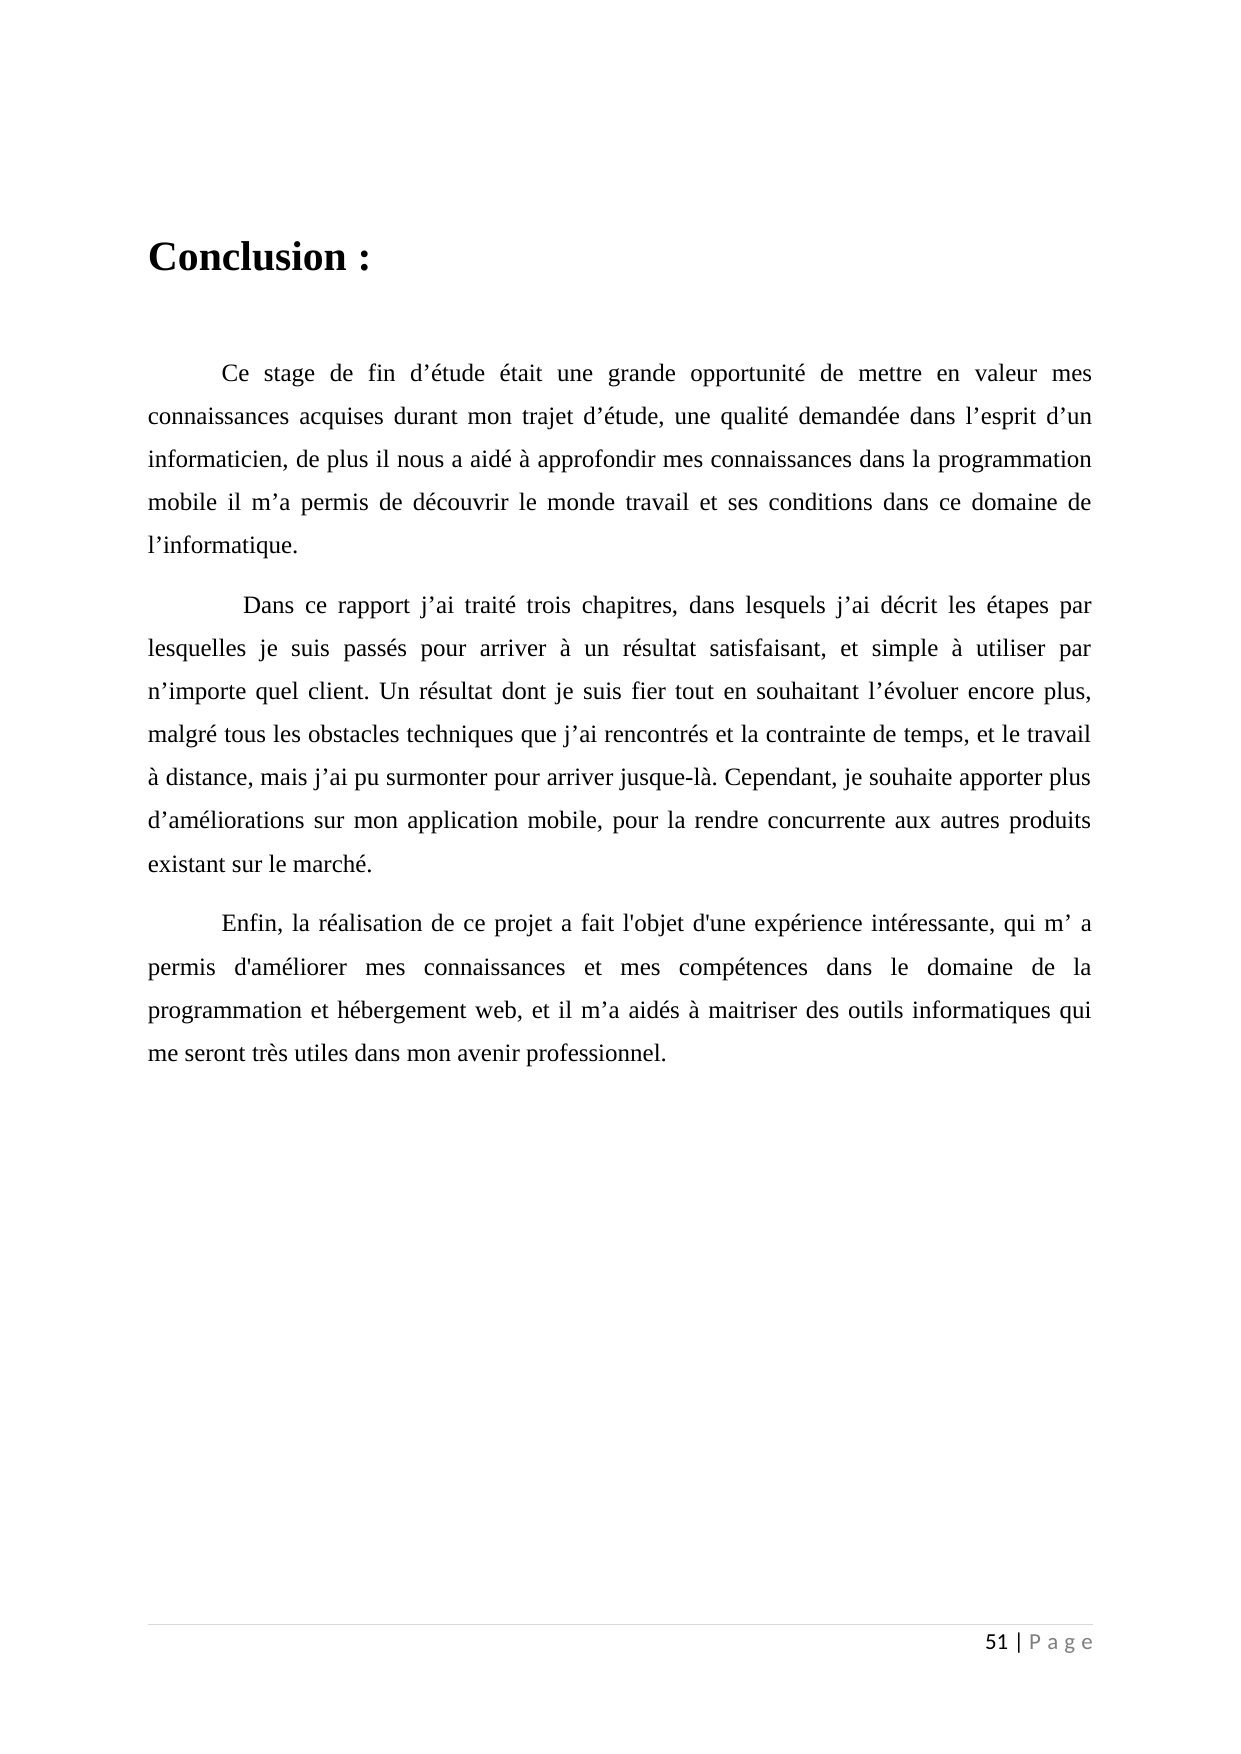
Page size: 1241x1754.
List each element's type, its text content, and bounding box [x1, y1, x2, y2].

text Enfin, la réalisation de ce projet a fait l'objet d'une expérience intéressante, qui m’ a permis d'améliorer mes connaissances et mes compétences dans le domaine de la programmation et hébergement web, et il m’a aidés à maitriser des outils informatiques qui me seront très utiles dans mon avenir professionnel. [148, 908, 1093, 1067]
text Conclusion : [148, 232, 1093, 279]
text Ce stage de fin d’étude était une grande opportunité de mettre en valeur mes connaissances acquises durant mon trajet d’étude, une qualité demandée dans l’esprit d’un informaticien, de plus il nous a aidé à approfondir mes connaissances dans la programmation mobile il m’a permis de découvrir le monde travail et ses conditions dans ce domaine de l’informatique. [148, 358, 1093, 559]
text Dans ce rapport j’ai traité trois chapitres, dans lesquels j’ai décrit les étapes par lesquelles je suis passés pour arriver à un résultat satisfaisant, et simple à utiliser par n’importe quel client. Un résultat dont je suis fier tout en souhaitant l’évoluer encore plus, malgré tous les obstacles techniques que j’ai rencontrés et la contrainte de temps, et le travail à distance, mais j’ai pu surmonter pour arriver jusque-là. Cependant, je souhaite apporter plus d’améliorations sur mon application mobile, pour la rendre concurrente aux autres produits existant sur le marché. [148, 590, 1093, 877]
